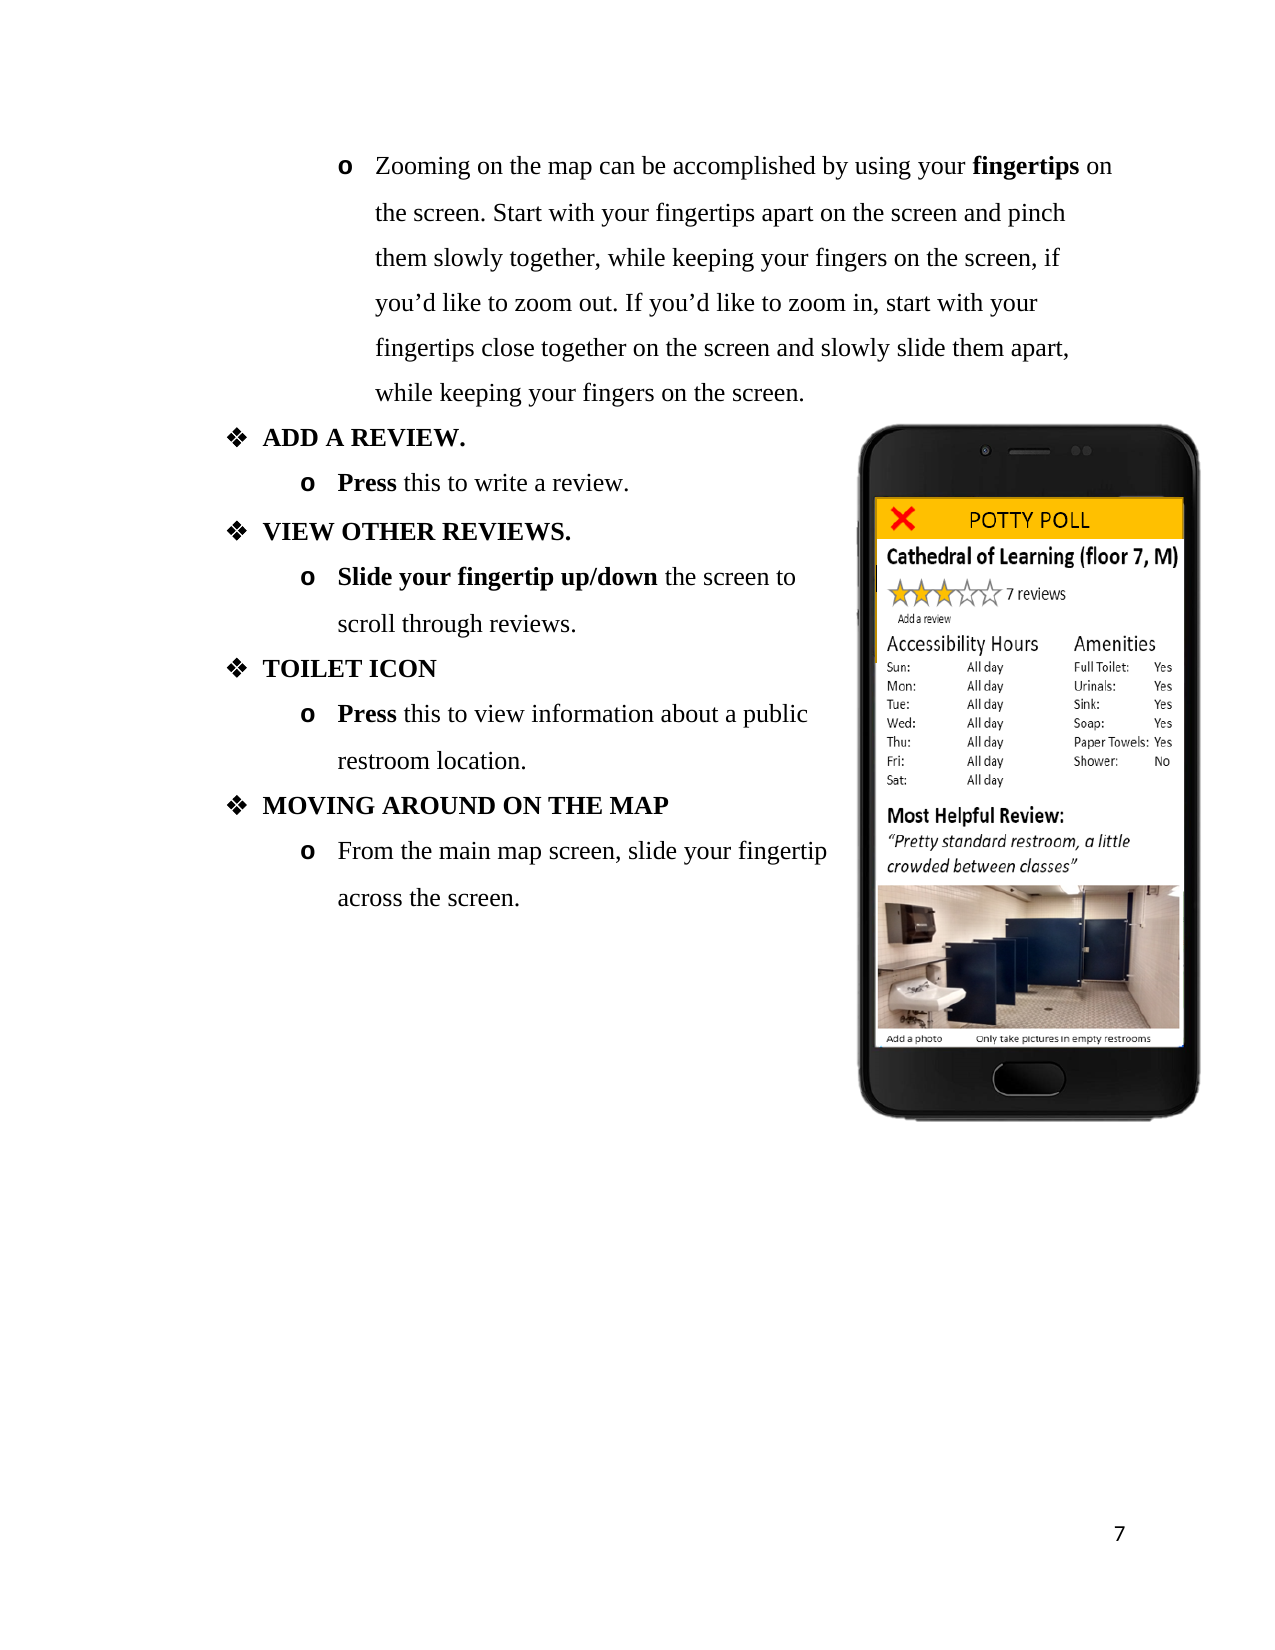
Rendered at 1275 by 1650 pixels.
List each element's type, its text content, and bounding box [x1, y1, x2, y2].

list Press this to write a review. [300, 467, 849, 499]
picture [849, 422, 1203, 1122]
list VIEW OTHER REVIEWS. [225, 516, 849, 546]
list From the main map screen, slide your fingertip across the screen. [300, 835, 849, 912]
list MOVING AROUND ON THE MAP [225, 790, 849, 820]
list ADD A REVIEW. [225, 422, 849, 452]
list Slide your fingertip up/down the screen to scroll through reviews. [300, 561, 849, 638]
list TOILET ICON [225, 653, 849, 683]
list Zooming on the map can be accomplished by using your fingertips on the screen. Start with your fingertips apart on the screen and pinch them slowly together, while keeping your fingers on the screen, if you’d like to zoom out. If you’d like to zoom in, start with your fingertips close together on the screen and slowly slide them apart, while keeping your fingers on the screen. [337, 150, 1125, 407]
list Press this to view information about a public restroom location. [300, 698, 849, 775]
